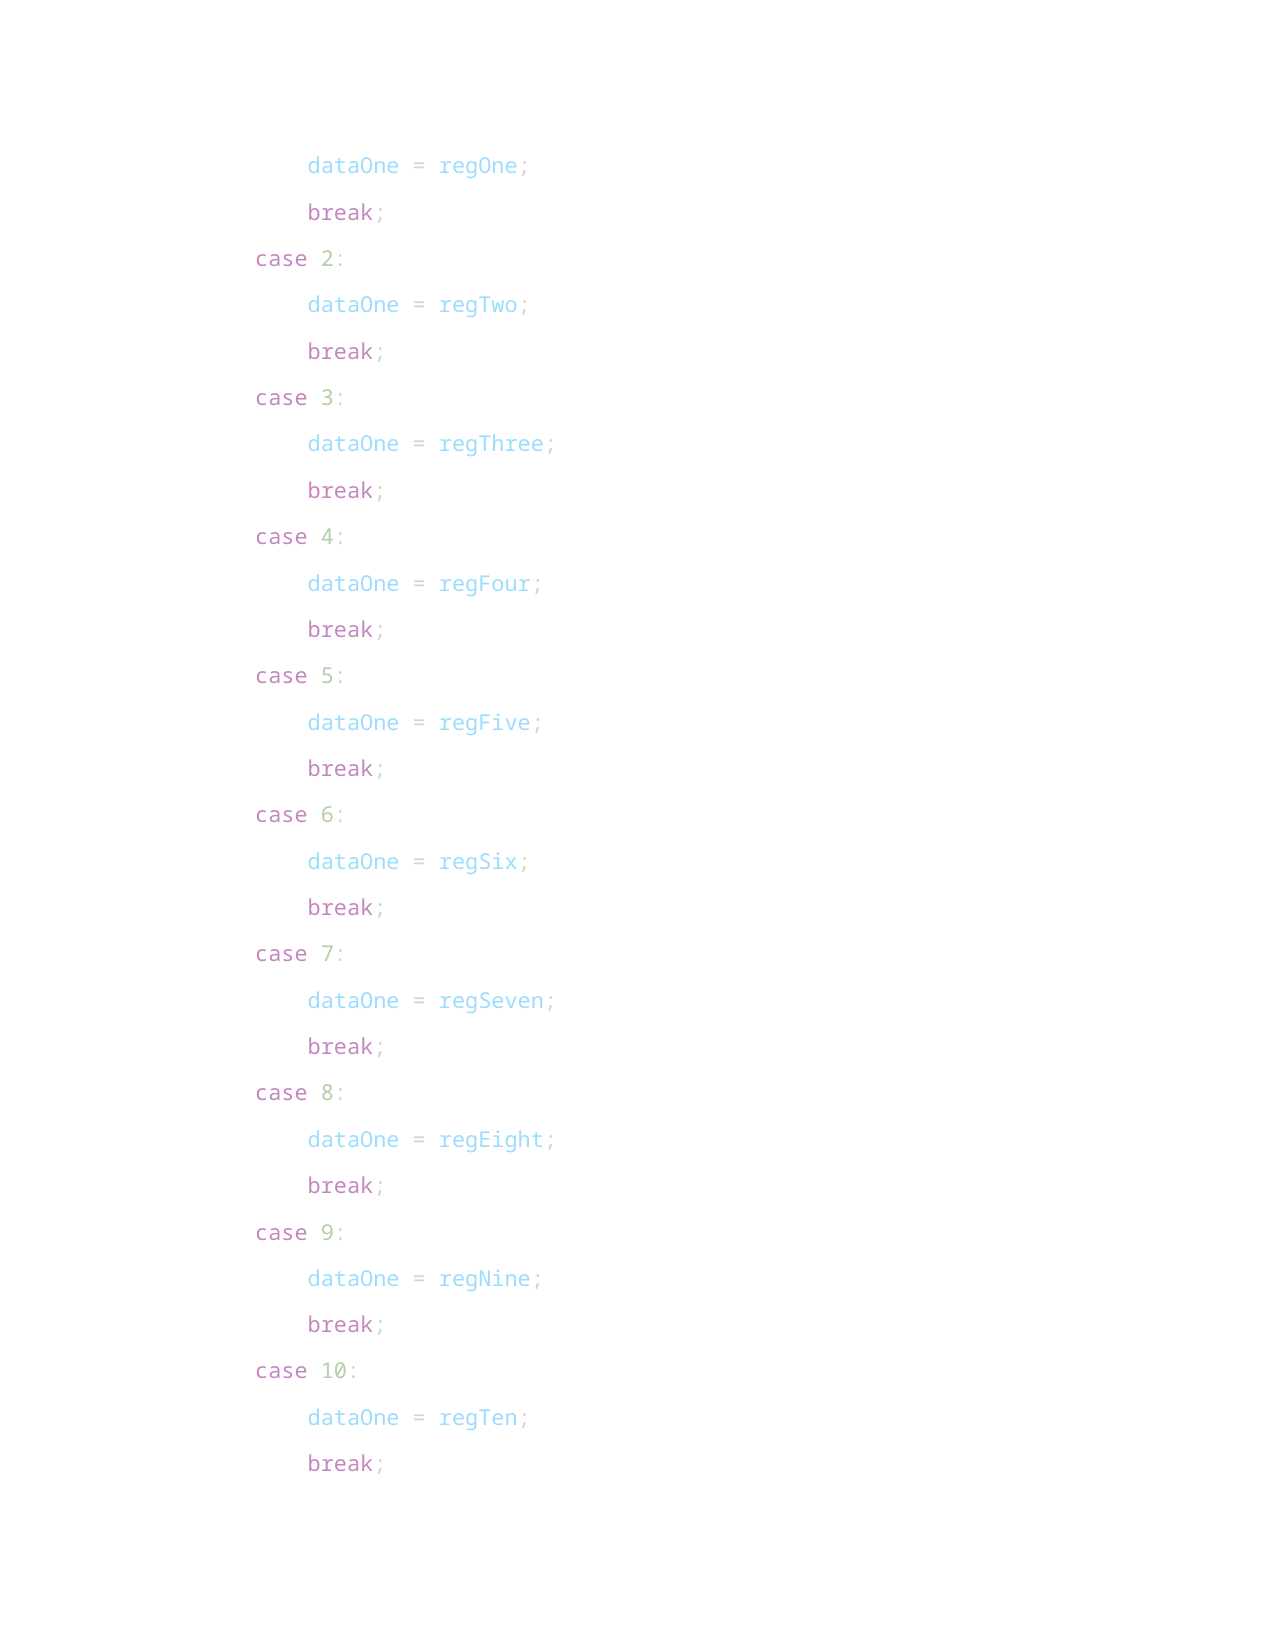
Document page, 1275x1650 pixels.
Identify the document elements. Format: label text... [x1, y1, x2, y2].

text case 2: [150, 243, 1125, 272]
text case 5: [150, 660, 1125, 689]
text break; [150, 335, 1125, 365]
text dataOne = regEight; [150, 1123, 1125, 1153]
text case 7: [150, 938, 1125, 968]
text break; [150, 1031, 1125, 1060]
text dataOne = regNine; [150, 1262, 1125, 1292]
text case 9: [150, 1216, 1125, 1246]
text dataOne = regThree; [150, 428, 1125, 458]
text break; [150, 474, 1125, 504]
text case 6: [150, 799, 1125, 829]
text dataOne = regFour; [150, 567, 1125, 597]
text break; [150, 892, 1125, 921]
text dataOne = regSeven; [150, 984, 1125, 1014]
text break; [150, 613, 1125, 643]
text dataOne = regFive; [150, 706, 1125, 736]
text break; [150, 753, 1125, 782]
text break; [150, 196, 1125, 226]
text dataOne = regOne; [150, 150, 1125, 180]
text break; [150, 1309, 1125, 1338]
text dataOne = regTwo; [150, 289, 1125, 319]
text case 10: [150, 1355, 1125, 1385]
text case 8: [150, 1077, 1125, 1107]
text break; [150, 1448, 1125, 1478]
text case 4: [150, 521, 1125, 551]
text break; [150, 1170, 1125, 1199]
text dataOne = regTen; [150, 1402, 1125, 1431]
text dataOne = regSix; [150, 845, 1125, 875]
text case 3: [150, 382, 1125, 411]
